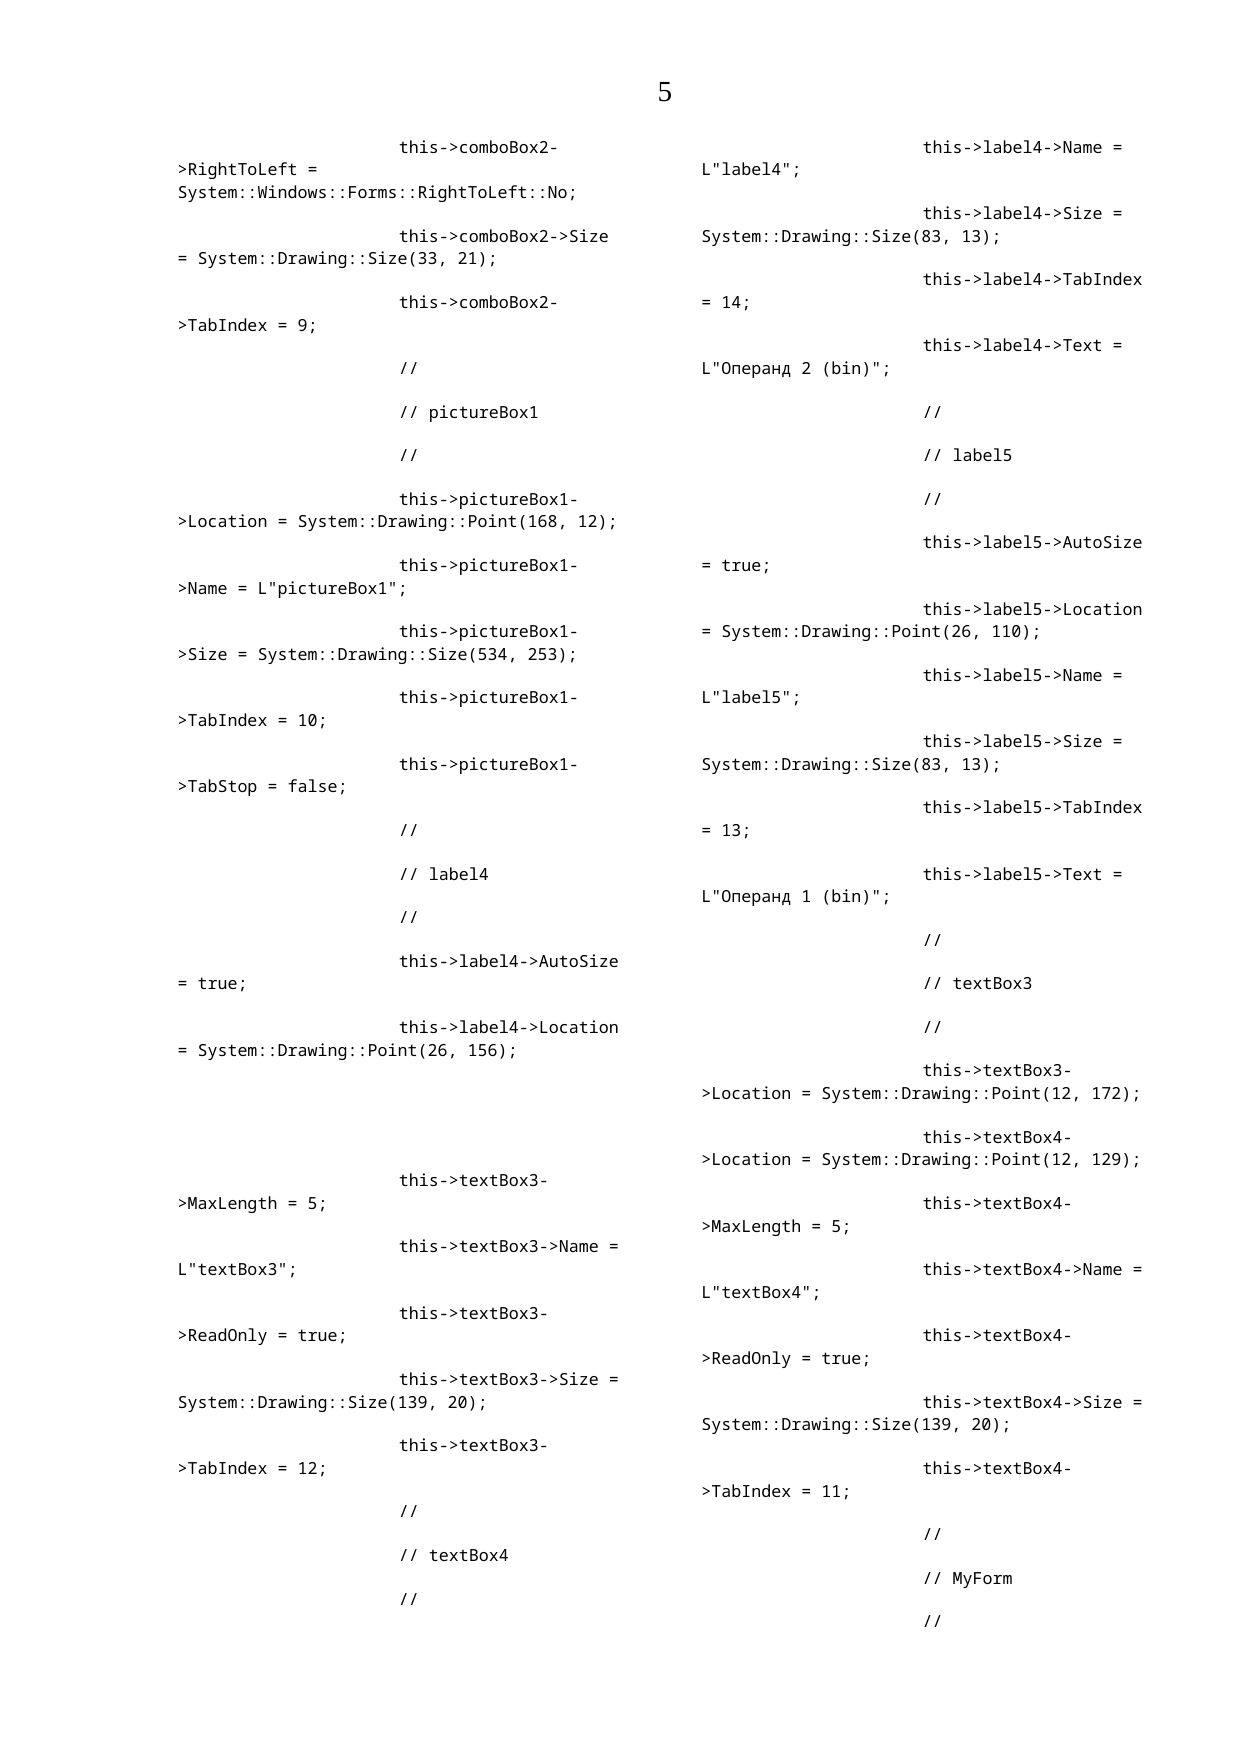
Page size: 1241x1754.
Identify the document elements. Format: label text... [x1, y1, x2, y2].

text this->textBox4->Size = System::Drawing::Size(139, 20); [701, 1390, 1152, 1436]
text // [177, 1587, 627, 1610]
text // [177, 906, 627, 928]
text this->label5->Name = L"label5"; [701, 663, 1152, 709]
text this->label4->Text = L"Операнд 2 (bin)"; [701, 334, 1152, 379]
text // [701, 1523, 1152, 1546]
text this->label5->AutoSize = true; [701, 531, 1152, 576]
text // [177, 819, 627, 841]
text // label4 [177, 862, 627, 885]
text this->label4->TabIndex = 14; [701, 268, 1152, 313]
text // [701, 487, 1152, 510]
text this->pictureBox1->TabStop = false; [177, 752, 627, 798]
text this->label4->AutoSize = true; [177, 949, 627, 995]
text // [177, 444, 627, 467]
text // [701, 400, 1152, 423]
text this->textBox4->MaxLength = 5; [701, 1192, 1152, 1237]
text // [701, 928, 1152, 951]
text // MyForm [701, 1566, 1152, 1589]
text // pictureBox1 [177, 400, 627, 423]
text this->pictureBox1->Size = System::Drawing::Size(534, 253); [177, 620, 627, 665]
text this->label5->Text = L"Операнд 1 (bin)"; [701, 862, 1152, 908]
text // label5 [701, 444, 1152, 467]
text // [701, 1610, 1152, 1633]
text this->textBox3->TabIndex = 12; [177, 1434, 627, 1479]
text this->textBox4->Name = L"textBox4"; [701, 1258, 1152, 1303]
text this->pictureBox1->Location = System::Drawing::Point(168, 12); [177, 487, 627, 533]
text this->pictureBox1->TabIndex = 10; [177, 686, 627, 732]
text this->textBox4->TabIndex = 11; [701, 1457, 1152, 1502]
text this->textBox3->Location = System::Drawing::Point(12, 172); [701, 1059, 1152, 1104]
text // [177, 357, 627, 379]
text this->comboBox2->RightToLeft = System::Windows::Forms::RightToLeft::No; [177, 135, 627, 203]
text // textBox3 [701, 972, 1152, 995]
text this->label5->Location = System::Drawing::Point(26, 110); [701, 597, 1152, 643]
text this->label5->Size = System::Drawing::Size(83, 13); [701, 730, 1152, 775]
text this->label5->TabIndex = 13; [701, 796, 1152, 841]
text // textBox4 [177, 1544, 627, 1566]
text this->comboBox2->TabIndex = 9; [177, 291, 627, 336]
text this->textBox3->Name = L"textBox3"; [177, 1235, 627, 1281]
text this->textBox3->Size = System::Drawing::Size(139, 20); [177, 1368, 627, 1413]
text this->pictureBox1->Name = L"pictureBox1"; [177, 554, 627, 599]
text this->textBox4->Location = System::Drawing::Point(12, 129); [701, 1125, 1152, 1171]
text // [701, 1016, 1152, 1038]
text this->textBox3->MaxLength = 5; [177, 1169, 627, 1214]
text this->comboBox2->Size = System::Drawing::Size(33, 21); [177, 224, 627, 270]
text this->label4->Size = System::Drawing::Size(83, 13); [701, 202, 1152, 247]
text this->textBox4->ReadOnly = true; [701, 1324, 1152, 1369]
text // [177, 1500, 627, 1523]
text this->label4->Name = L"label4"; [701, 135, 1152, 181]
text this->textBox3->ReadOnly = true; [177, 1301, 627, 1347]
text this->label4->Location = System::Drawing::Point(26, 156); [177, 1016, 627, 1061]
